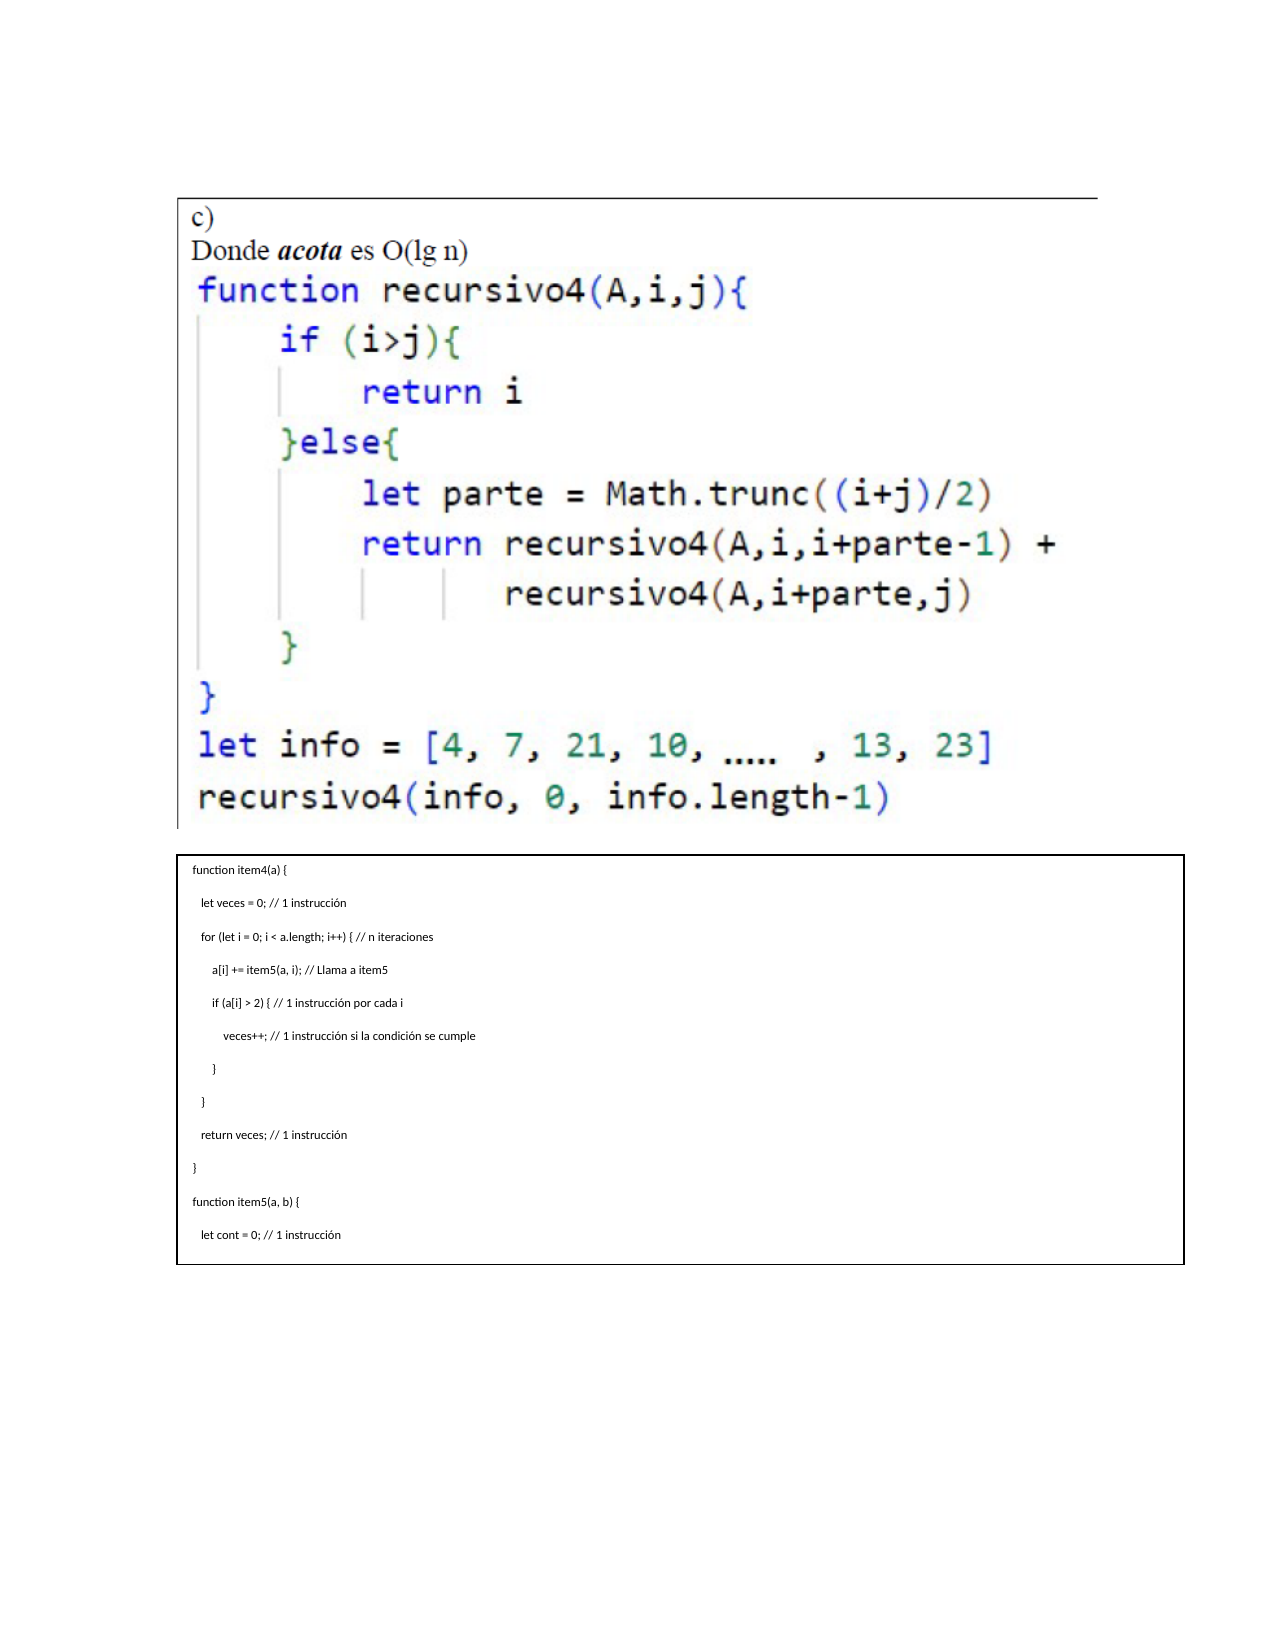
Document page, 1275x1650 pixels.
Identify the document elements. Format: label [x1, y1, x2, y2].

picture [177, 194, 1098, 829]
